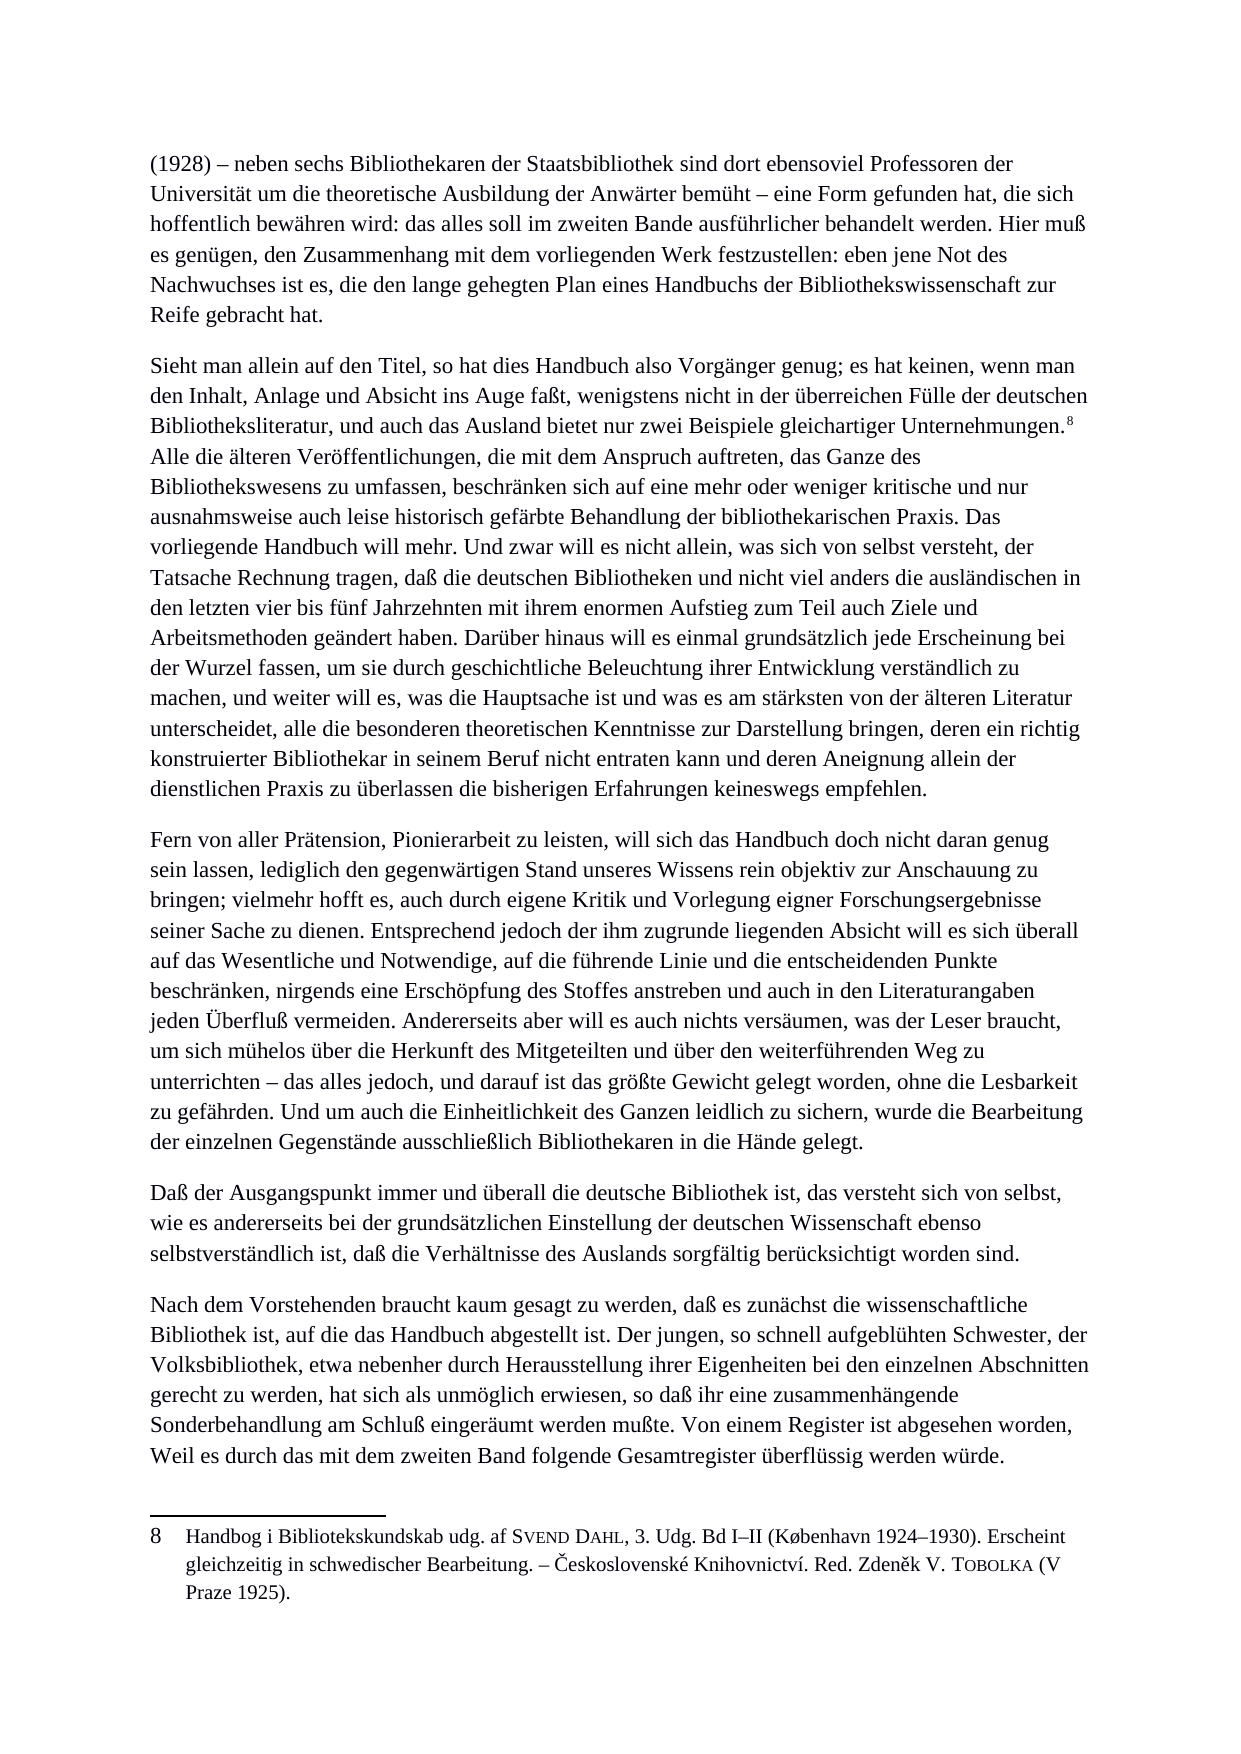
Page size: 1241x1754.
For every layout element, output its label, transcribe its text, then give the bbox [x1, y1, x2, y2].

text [150, 150, 1090, 327]
text Fern von aller Prätension, Pionierarbeit zu leisten, will sich das Handbuch doch nicht daran genug sein lassen, lediglich den gegenwärtigen Stand unseres Wissens rein objektiv zur Anschauung zu bringen; vielmehr hofft es, auch durch eigene Kritik und Vorlegung eigner Forschungsergebnisse seiner Sache zu dienen. Entsprechend jedoch der ihm zugrunde liegenden Absicht will es sich überall auf das Wesentliche und Notwendige, auf die führende Linie und die entscheidenden Punkte beschränken, nirgends eine Erschöpfung des Stoffes anstreben und auch in den Literaturangaben jeden Überfluß vermeiden. Andererseits aber will es auch nichts versäumen, was der Leser braucht, um sich mühelos über die Herkunft des Mitgeteilten und über den weiterführenden Weg zu unterrichten – das alles jedoch, und darauf ist das größte Gewicht gelegt worden, ohne die Lesbarkeit zu gefährden. Und um auch die Einheitlichkeit des Ganzen leidlich zu sichern, wurde die Bearbeitung der einzelnen Gegenstände ausschließlich Bibliothekaren in die Hände gelegt. [150, 826, 1090, 1154]
text Nach dem Vorstehenden braucht kaum gesagt zu werden, daß es zunächst die wissenschaftliche Bibliothek ist, auf die das Handbuch abgestellt ist. Der jungen, so schnell aufgeblühten Schwester, der Volksbibliothek, etwa nebenher durch Herausstellung ihrer Eigenheiten bei den einzelnen Abschnitten gerecht zu werden, hat sich als unmöglich erwiesen, so daß ihr eine zusammenhängende Sonderbehandlung am Schluß eingeräumt werden mußte. Von einem Register ist abgesehen worden, Weil es durch das mit dem zweiten Band folgende Gesamtregister überflüssig werden würde. [150, 1291, 1090, 1468]
text Daß der Ausgangspunkt immer und überall die deutsche Bibliothek ist, das versteht sich von selbst, wie es andererseits bei der grundsätzlichen Einstellung der deutschen Wissenschaft ebenso selbstverständlich ist, daß die Verhältnisse des Auslands sorgfältig berücksichtigt worden sind. [150, 1179, 1090, 1266]
text Sieht man allein auf den Titel, so hat dies Handbuch also Vorgänger genug; es hat keinen, wenn man den Inhalt, Anlage und Absicht ins Auge faßt, wenigstens nicht in der überreichen Fülle der deutschen Bibliotheksliteratur, und auch das Ausland bietet nur zwei Beispiele gleichartiger Unternehmungen. Alle die älteren Veröffentlichungen, die mit dem Anspruch auftreten, das Ganze des Bibliothekswesens zu umfassen, beschränken sich auf eine mehr oder weniger kritische und nur ausnahmsweise auch leise historisch gefärbte Behandlung der bibliothekarischen Praxis. Das vorliegende Handbuch will mehr. Und zwar will es nicht allein, was sich von selbst versteht, der Tatsache Rechnung tragen, daß die deutschen Bibliotheken und nicht viel anders die ausländischen in den letzten vier bis fünf Jahrzehnten mit ihrem enormen Aufstieg zum Teil auch Ziele und Arbeitsmethoden geändert haben. Darüber hinaus will es einmal grundsätzlich jede Erscheinung bei der Wurzel fassen, um sie durch geschichtliche Beleuchtung ihrer Entwicklung verständlich zu machen, und weiter will es, was die Hauptsache ist und was es am stärksten von der älteren Literatur unterscheidet, alle die besonderen theoretischen Kenntnisse zur Darstellung bringen, deren ein richtig konstruierter Bibliothekar in seinem Beruf nicht entraten kann und deren Aneignung allein der dienstlichen Praxis zu überlassen die bisherigen Erfahrungen keineswegs empfehlen. [150, 352, 1090, 801]
